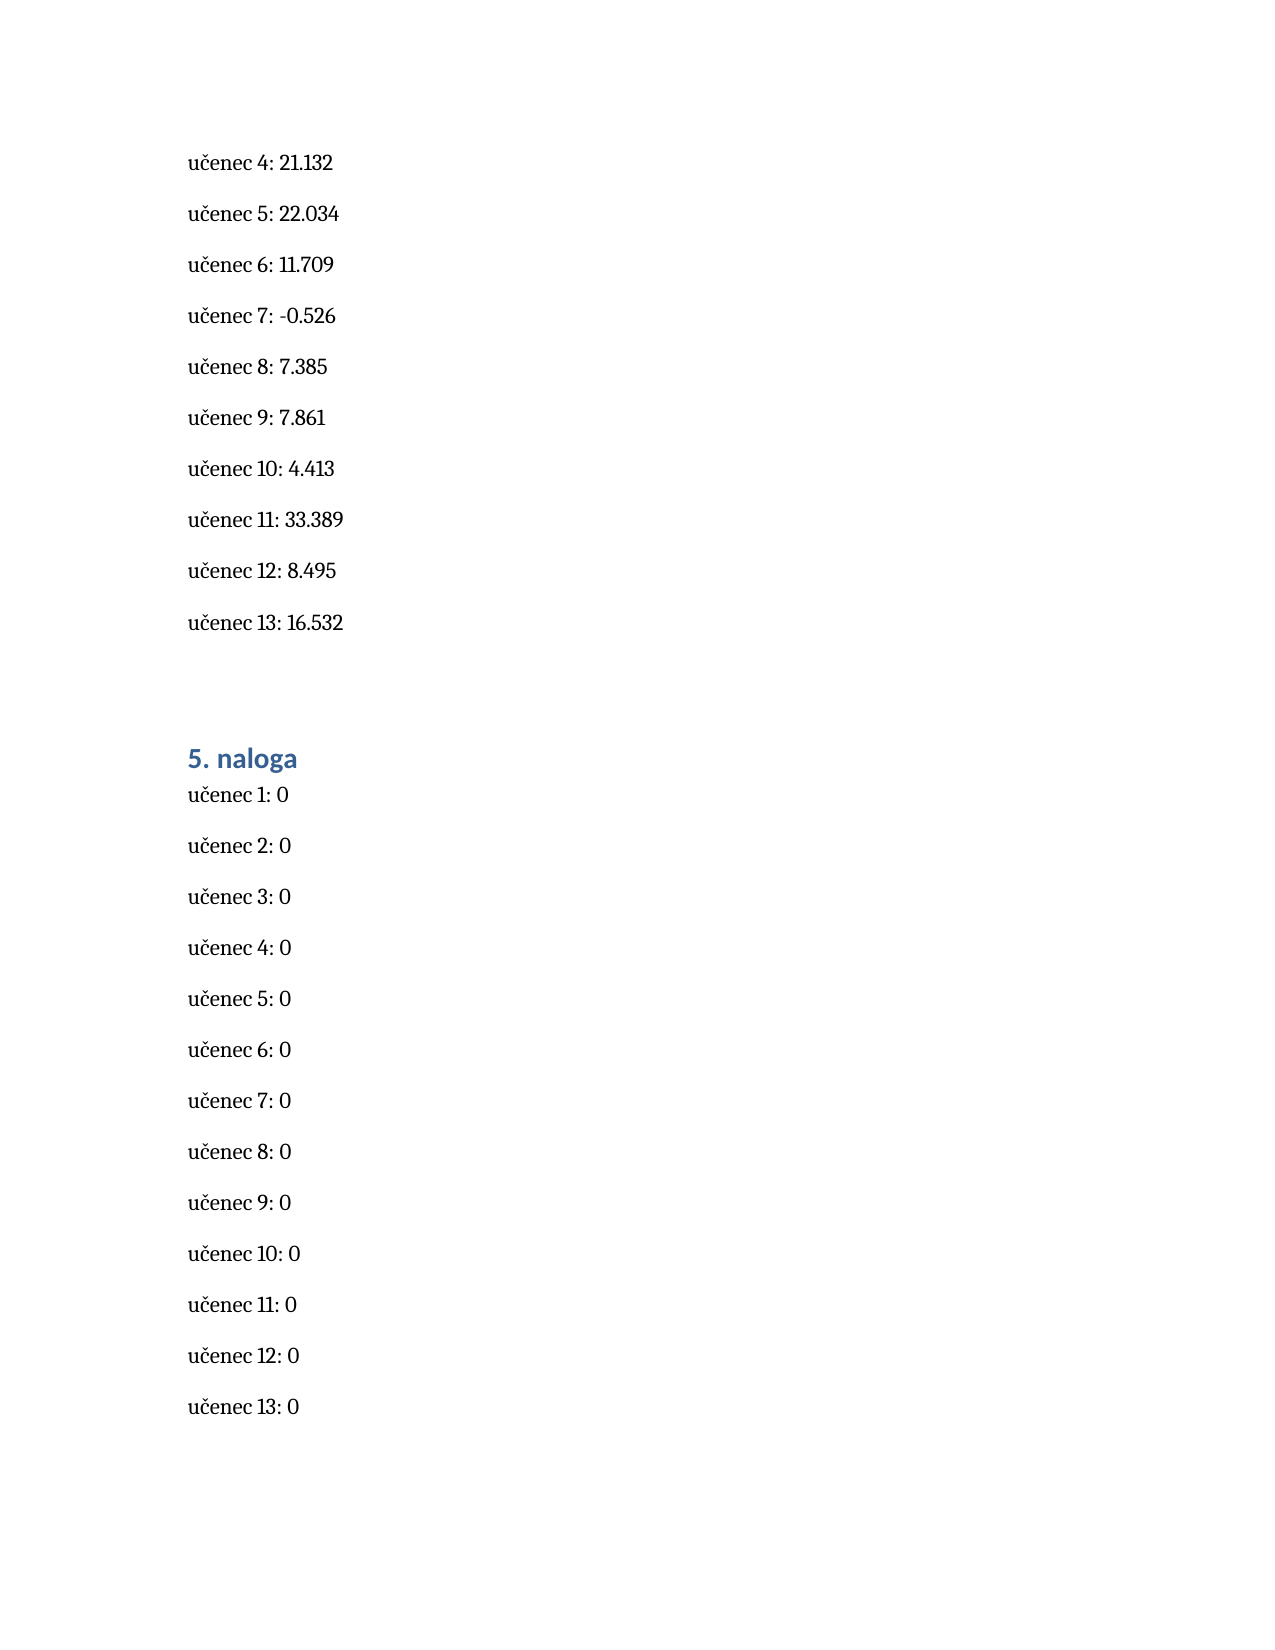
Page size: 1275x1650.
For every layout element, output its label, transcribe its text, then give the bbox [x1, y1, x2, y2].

text učenec 5: 0 [187, 986, 1087, 1012]
text učenec 1: 0 [187, 782, 1087, 808]
text učenec 8: 7.385 [187, 354, 1087, 381]
text učenec 7: -0.526 [187, 303, 1087, 329]
text učenec 11: 33.389 [187, 507, 1087, 534]
text učenec 4: 21.132 [187, 150, 1087, 176]
text učenec 9: 7.861 [187, 405, 1087, 432]
text učenec 2: 0 [187, 833, 1087, 859]
text učenec 10: 4.413 [187, 456, 1087, 483]
text učenec 4: 0 [187, 935, 1087, 961]
text učenec 5: 22.034 [187, 201, 1087, 227]
text učenec 13: 16.532 [187, 609, 1087, 636]
text učenec 12: 0 [187, 1343, 1087, 1369]
text učenec 11: 0 [187, 1292, 1087, 1318]
text učenec 3: 0 [187, 884, 1087, 910]
text učenec 6: 11.709 [187, 252, 1087, 278]
text učenec 8: 0 [187, 1139, 1087, 1165]
subtitle 5. naloga [187, 741, 1087, 776]
text učenec 10: 0 [187, 1241, 1087, 1267]
text učenec 6: 0 [187, 1037, 1087, 1063]
text učenec 7: 0 [187, 1088, 1087, 1114]
text učenec 12: 8.495 [187, 558, 1087, 585]
text učenec 9: 0 [187, 1190, 1087, 1216]
text učenec 13: 0 [187, 1394, 1087, 1420]
